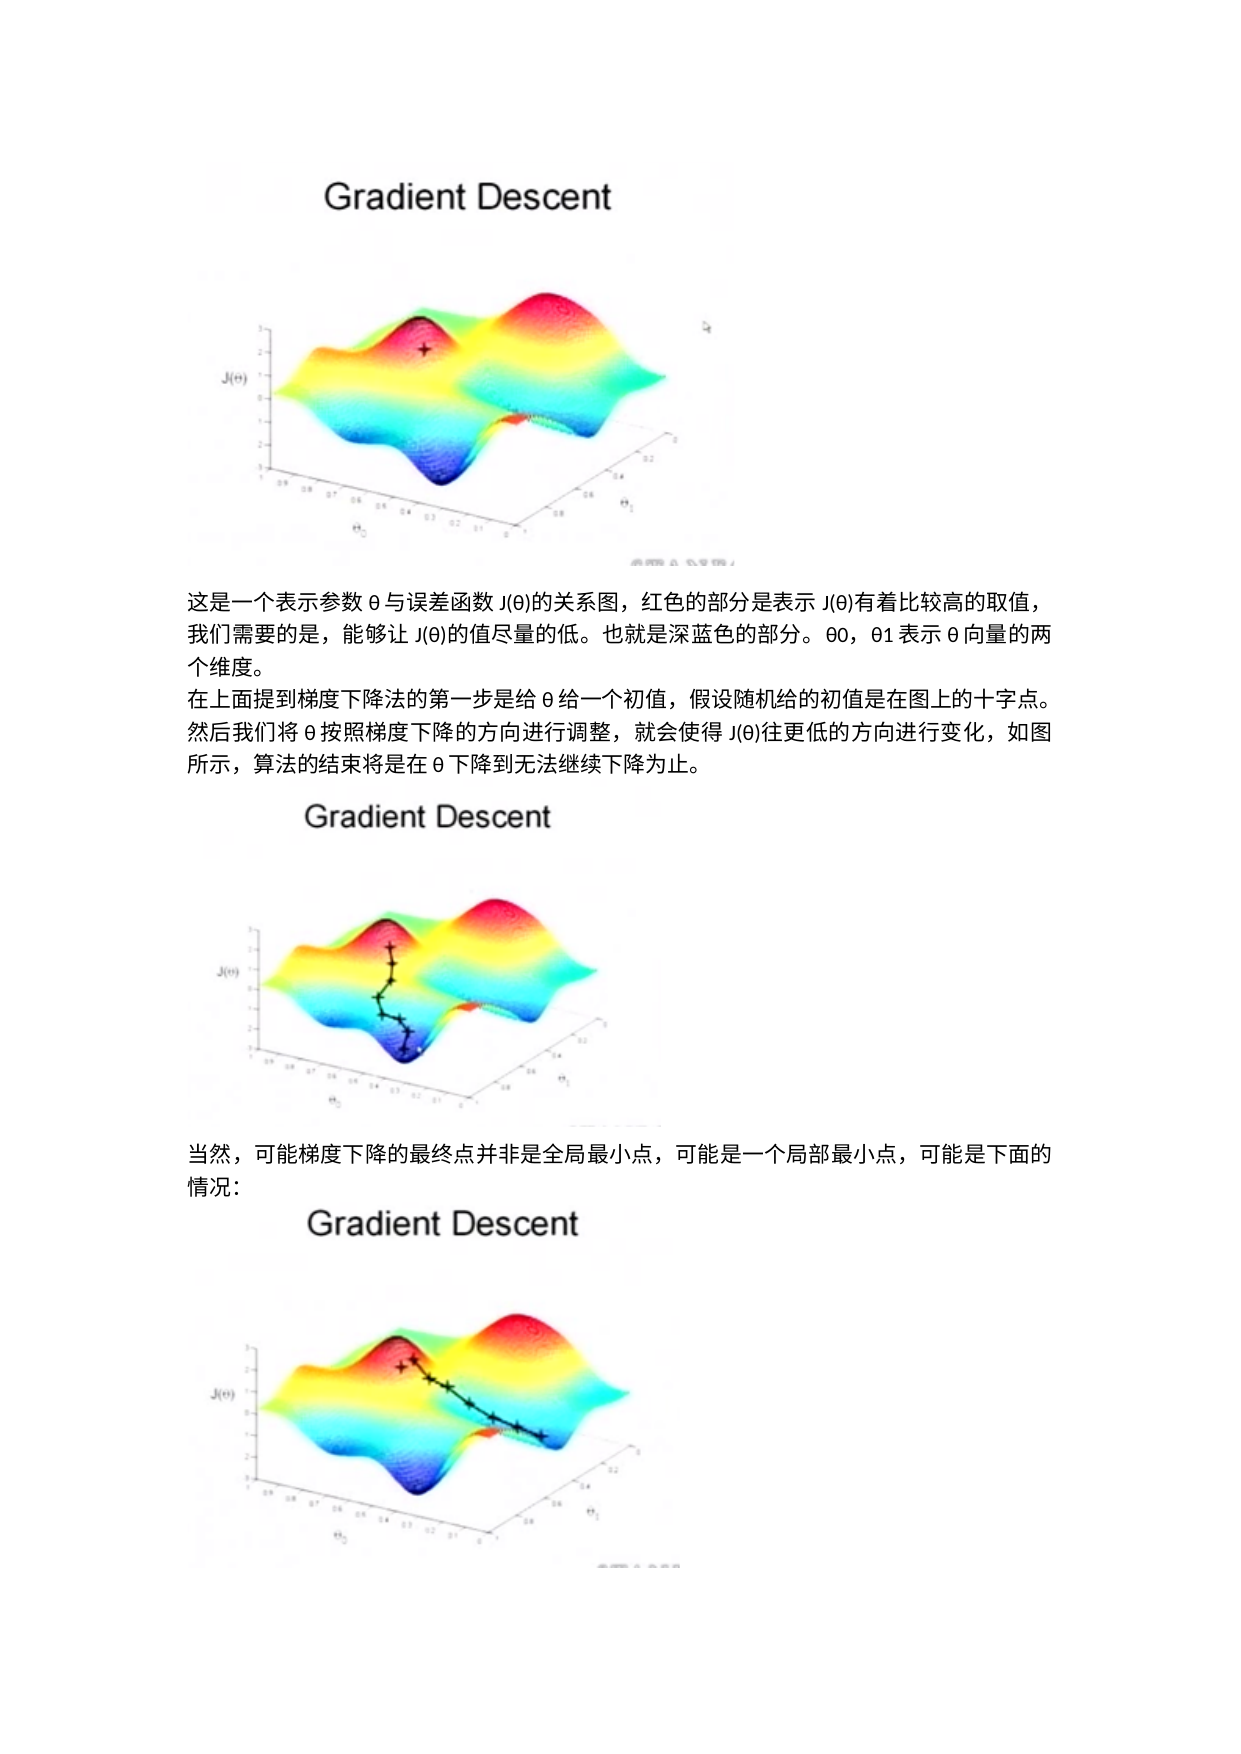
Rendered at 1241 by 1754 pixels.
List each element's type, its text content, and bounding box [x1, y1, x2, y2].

text 当然，可能梯度下降的最终点并非是全局最小点，可能是一个局部最小点，可能是下面的情况： [187, 1137, 1053, 1202]
text 然后我们将θ按照梯度下降的方向进行调整，就会使得J(θ)往更低的方向进行变化，如图所示，算法的结束将是在θ下降到无法继续下降为止。 [187, 714, 1053, 779]
picture [187, 162, 735, 566]
text 这是一个表示参数θ与误差函数J(θ)的关系图，红色的部分是表示J(θ)有着比较高的取值，我们需要的是，能够让J(θ)的值尽量的低。也就是深蓝色的部分。θ0，θ1表示θ向量的两个维度。 [187, 584, 1053, 682]
picture [187, 779, 661, 1127]
picture [187, 1202, 680, 1568]
text 在上面提到梯度下降法的第一步是给θ给一个初值，假设随机给的初值是在图上的十字点。 [187, 682, 1053, 714]
